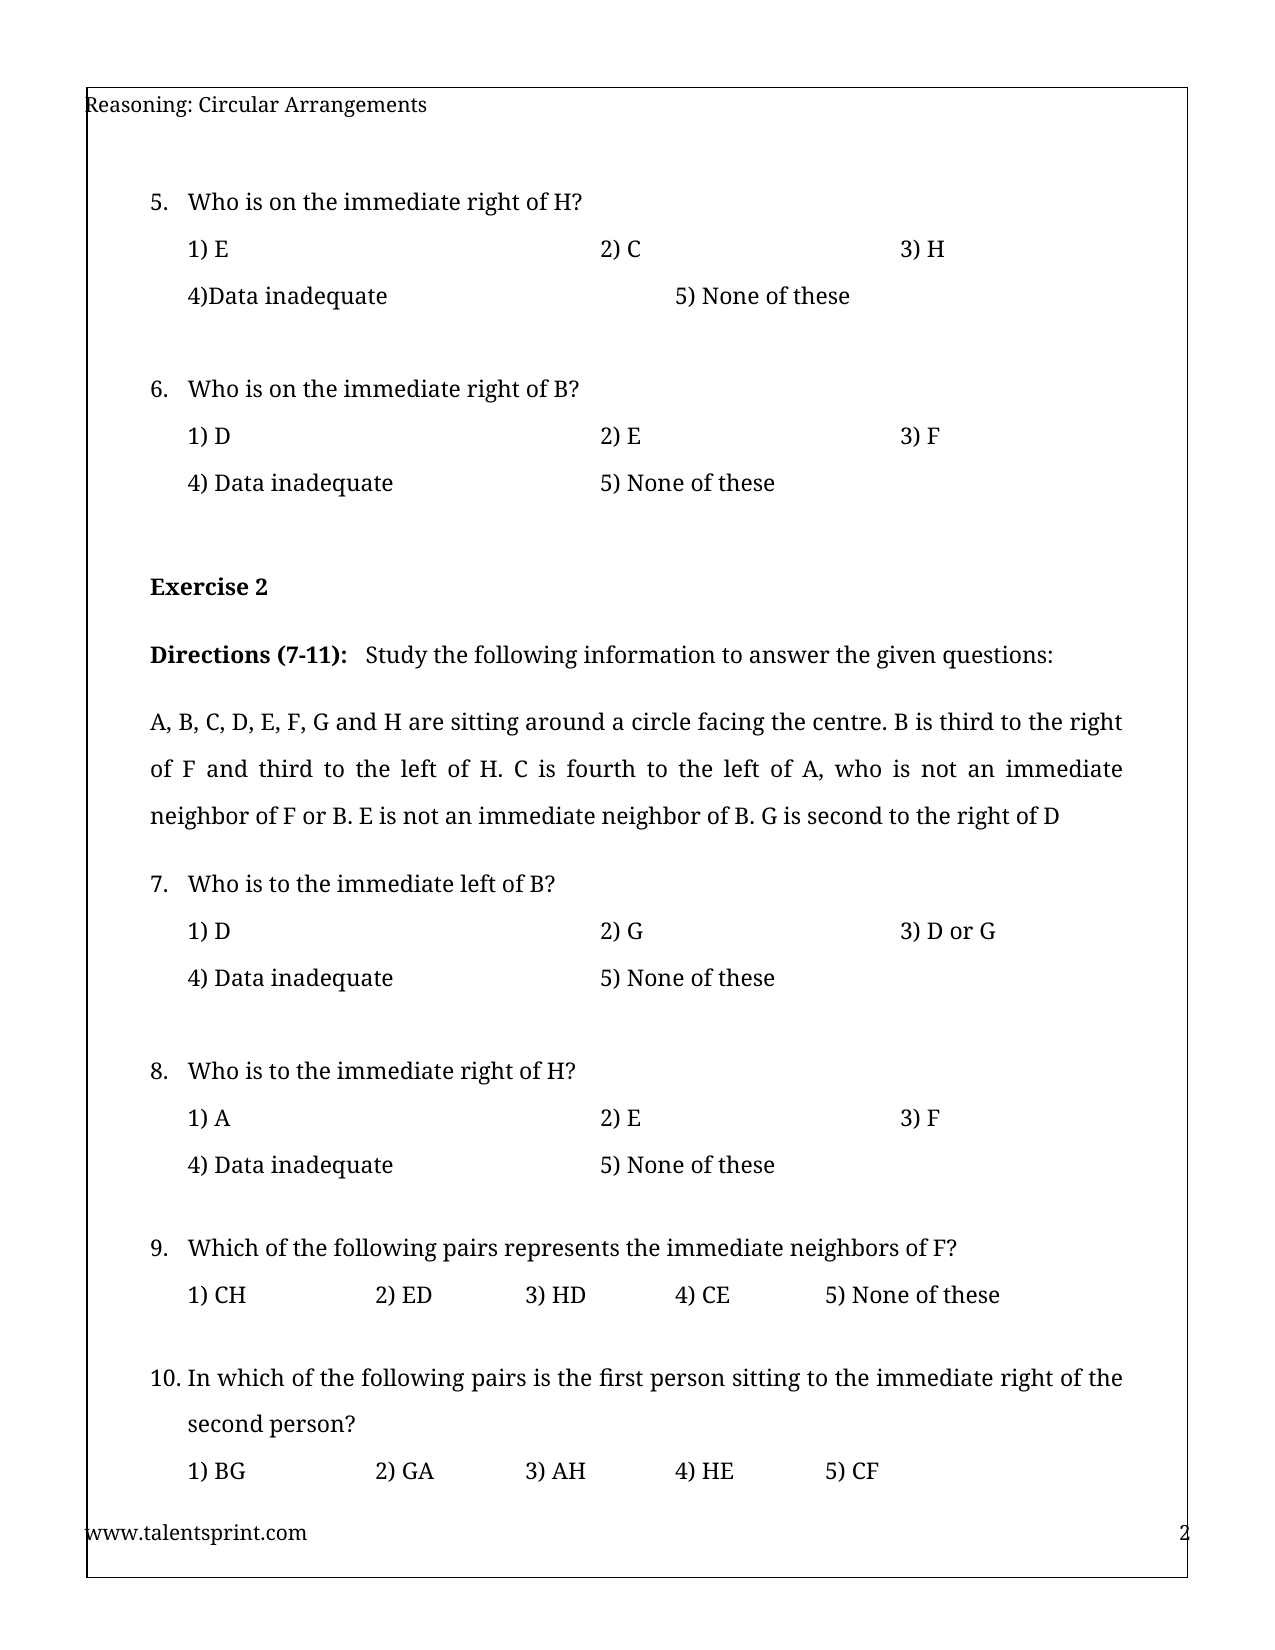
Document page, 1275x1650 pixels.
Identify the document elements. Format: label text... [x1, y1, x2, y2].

text Exercise 2 [150, 571, 1125, 602]
list Which of the following pairs represents the immediate neighbors of F? 1) CH 2) ED 3) HD 4) CE 5) None of these [150, 1232, 1125, 1310]
list Who is on the immediate right of H? 1) E 2) C 3) H 4)Data inadequate 5) None of these [150, 186, 1125, 311]
list In which of the following pairs is the first person sitting to the immediate right of the second person? 1) BG 2) GA 3) AH 4) HE 5) CF [150, 1361, 1125, 1486]
list Who is to the immediate right of H? 1) A 2) E 3) F 4) Data inadequate 5) None of these [150, 1055, 1125, 1180]
text Directions (7-11): Study the following information to answer the given questions: [150, 638, 1125, 670]
list Who is to the immediate left of B? 1) D 2) G 3) D or G 4) Data inadequate 5) None of these [150, 868, 1125, 993]
list Who is on the immediate right of B? 1) D 2) E 3) F 4) Data inadequate 5) None of these [150, 373, 1125, 498]
text A, B, C, D, E, F, G and H are sitting around a circle facing the centre. B is third to the right of F and third to the left of H. C is fourth to the left of A, who is not an immediate neighbor of F or B. E is not an immediate neighbor of B. G is second to the right of D [150, 706, 1125, 831]
